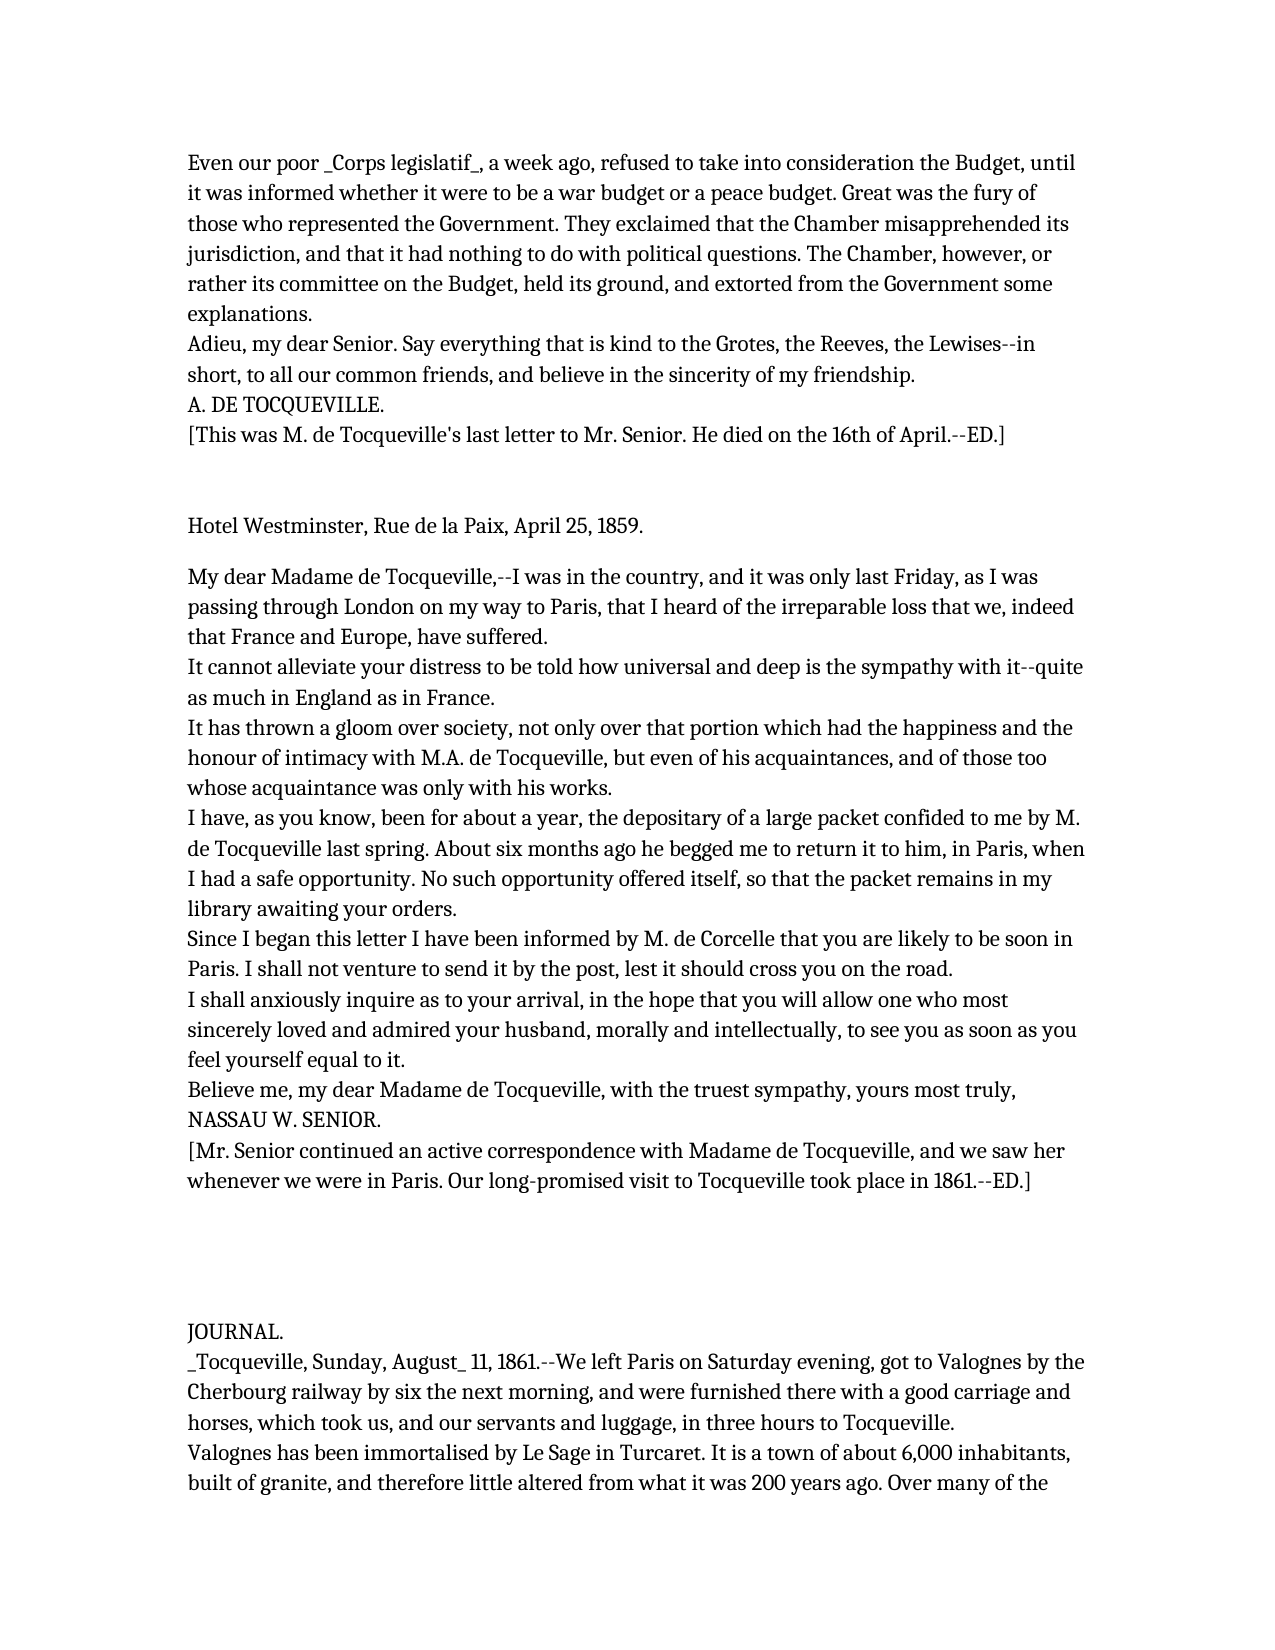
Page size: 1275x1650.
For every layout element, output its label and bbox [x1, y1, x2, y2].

text [187, 563, 1087, 1496]
text [187, 150, 1087, 539]
